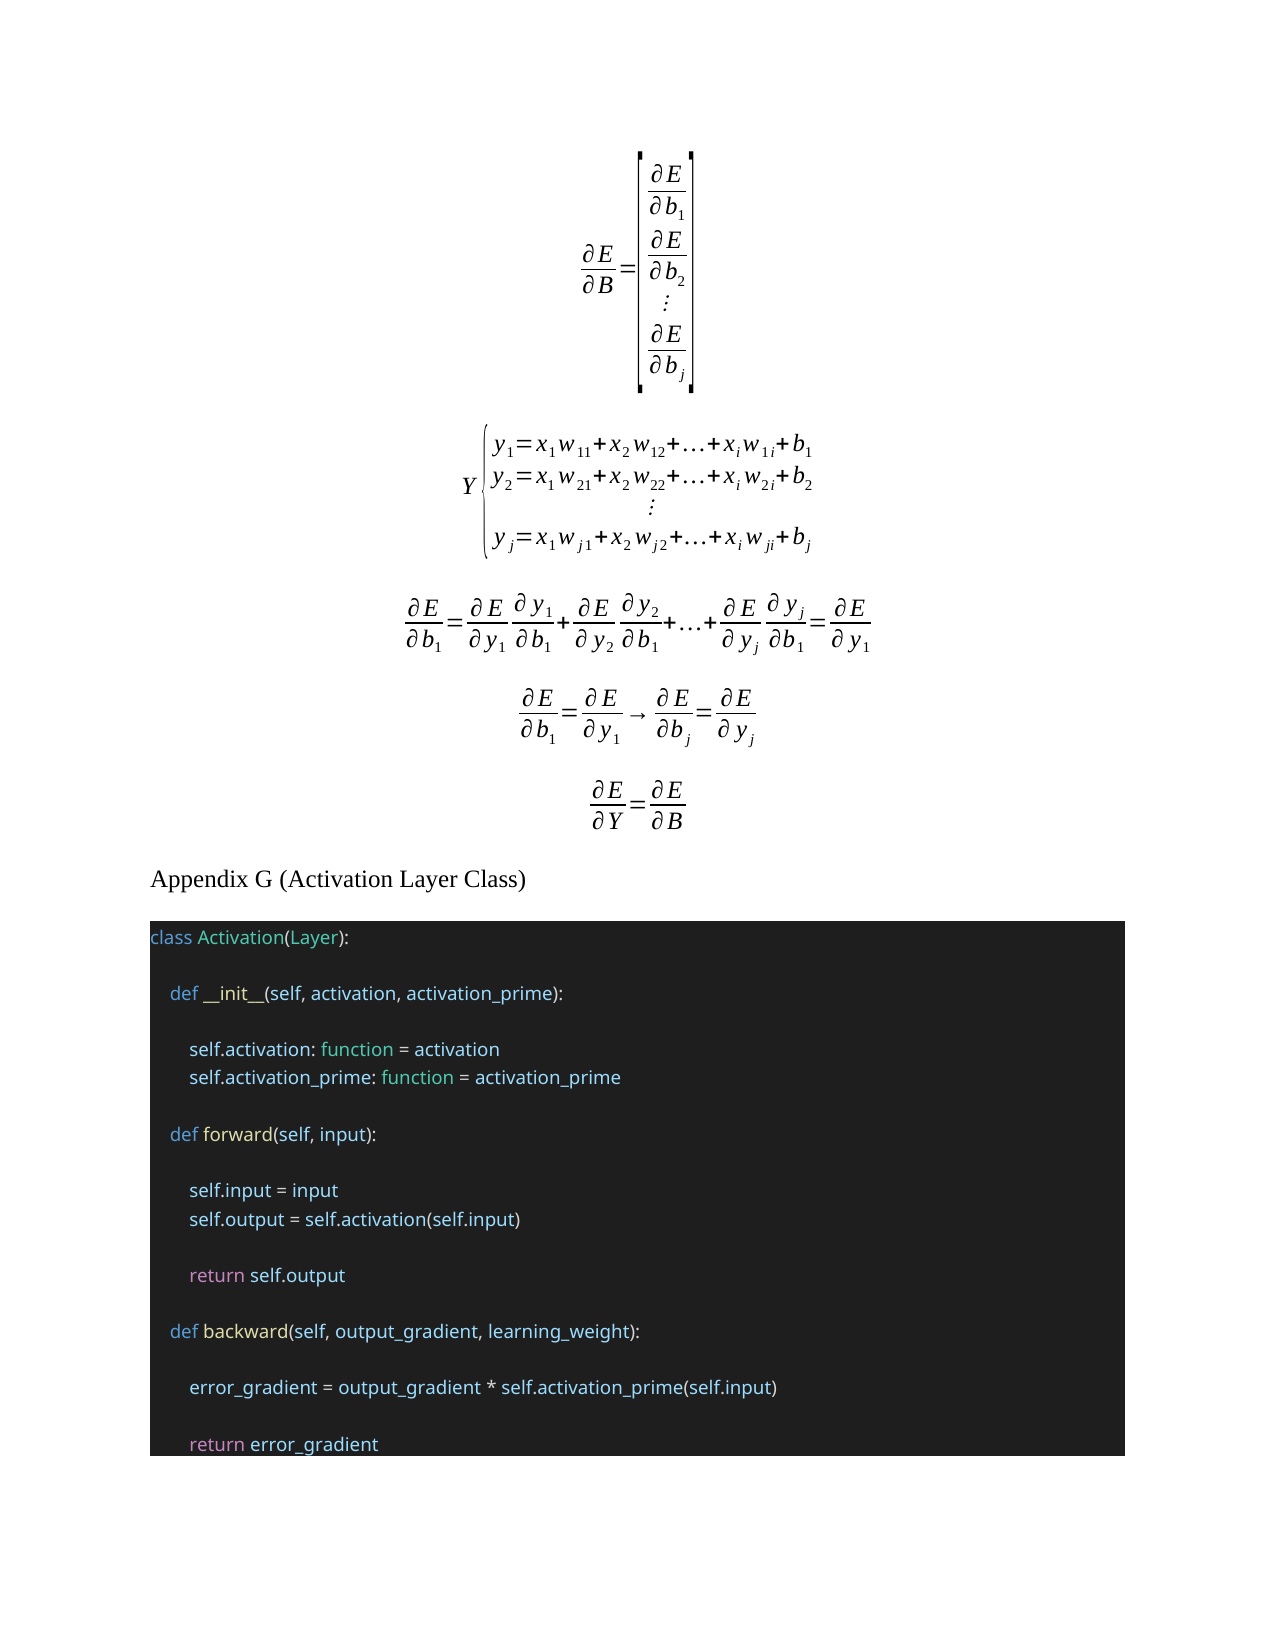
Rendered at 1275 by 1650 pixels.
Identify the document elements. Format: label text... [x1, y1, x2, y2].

text self.activation: function = activation [150, 1034, 1125, 1062]
text def backward(self, output_gradient, learning_weight): [150, 1316, 1125, 1344]
text return error_gradient [150, 1428, 1125, 1456]
text def __init__(self, activation, activation_prime): [150, 978, 1125, 1006]
text return self.output [150, 1259, 1125, 1288]
text error_gradient = output_gradient * self.activation_prime(self.input) [150, 1372, 1125, 1400]
text self.input = input [150, 1175, 1125, 1203]
text self.activation_prime: function = activation_prime [150, 1062, 1125, 1090]
text self.output = self.activation(self.input) [150, 1203, 1125, 1231]
text class Activation(Layer): [150, 921, 1125, 949]
text Appendix G (Activation Layer Class) [150, 864, 1125, 893]
text def forward(self, input): [150, 1119, 1125, 1147]
